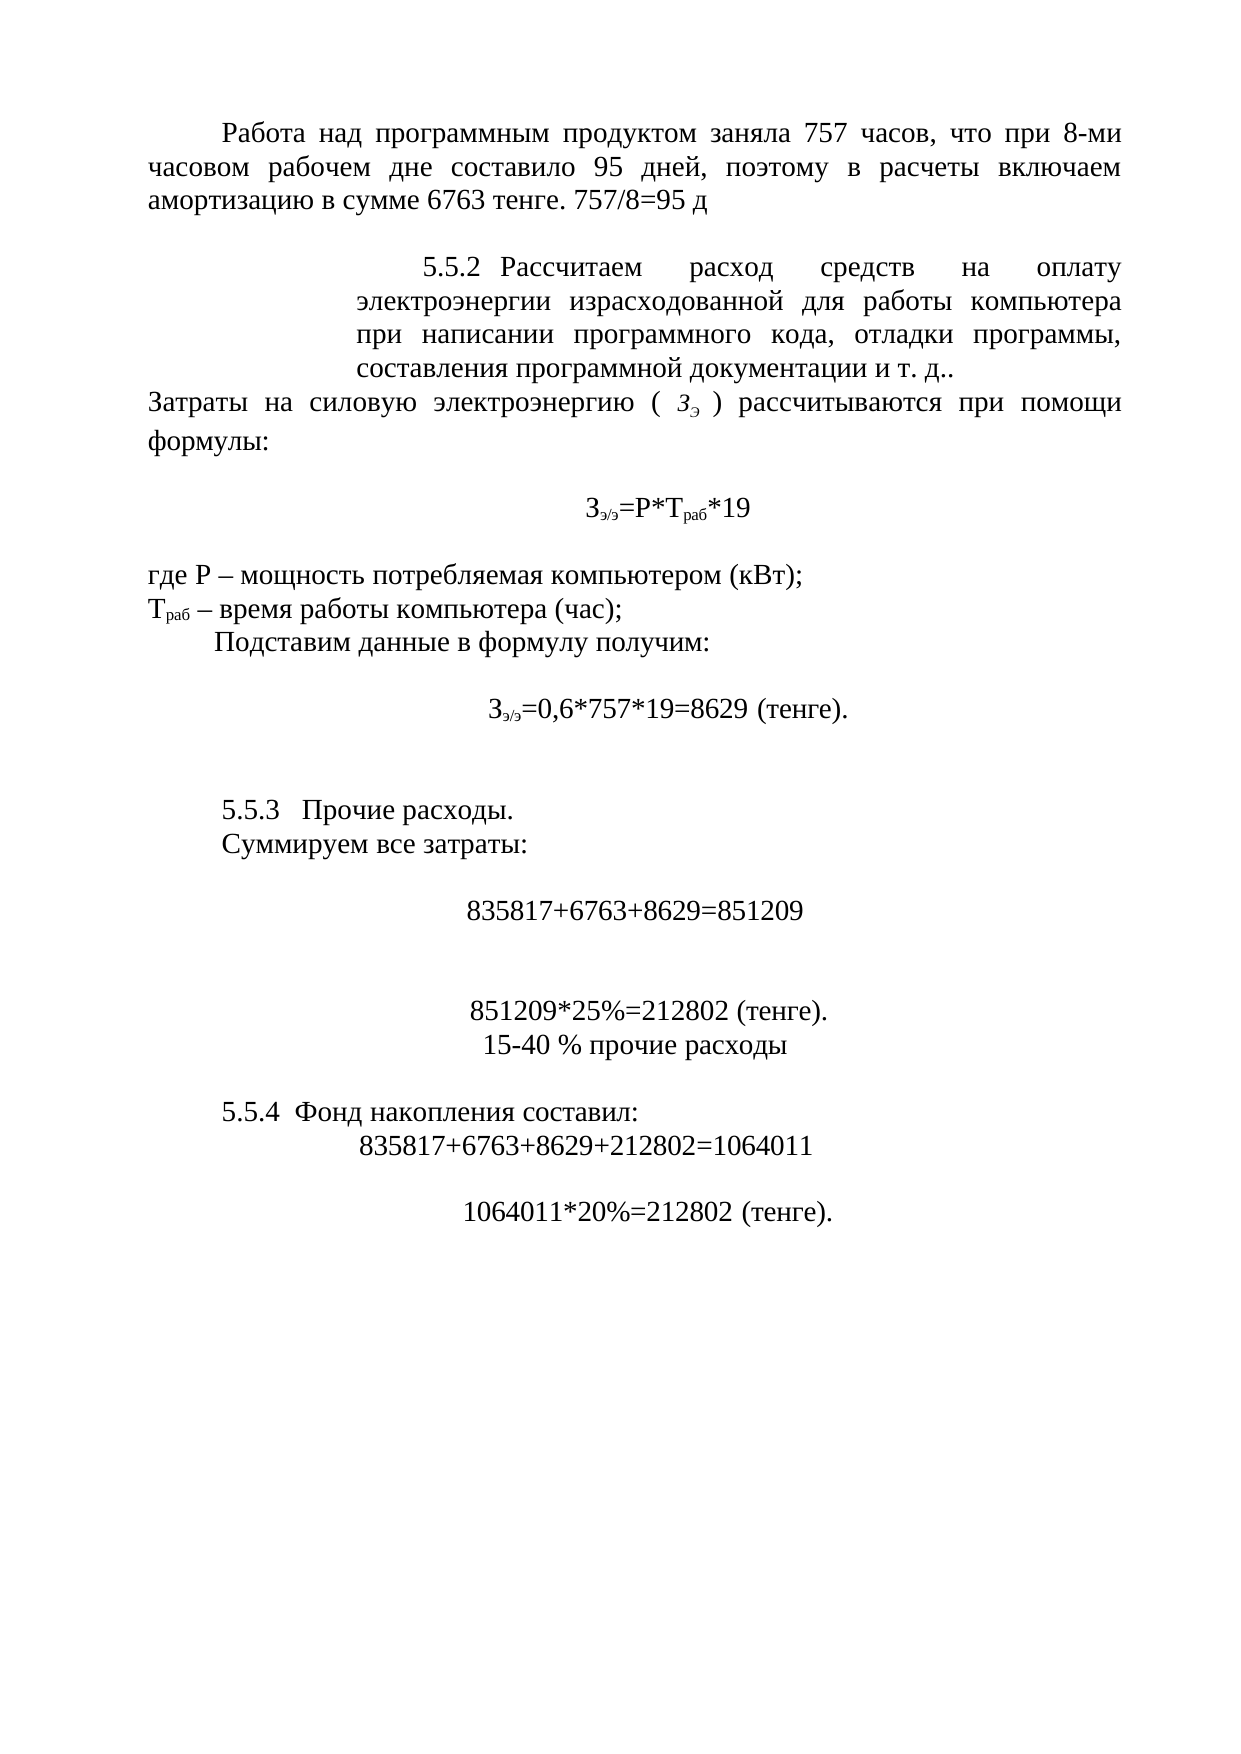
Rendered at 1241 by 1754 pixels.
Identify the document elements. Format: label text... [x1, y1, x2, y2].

list Рассчитаем расход средств на оплату электроэнергии израсходованной для работы компьютера при написании программного кода, отладки программы, составления программной документации и т. д.. [356, 249, 1122, 384]
text Подставим данные в формулу получим: [214, 624, 1157, 658]
list Фонд накопления составил: [221, 1094, 1157, 1128]
text Зэ/э=0,6*757*19=8629 (тенге). [343, 692, 993, 725]
text 851209*25%=212802 (тенге). [469, 994, 1157, 1027]
text Работа над программным продуктом заняла 757 часов, что при 8-ми часовом рабочем дне составило 95 дней, поэтому в расчеты включаем амортизацию в сумме 6763 тенге. 757/8=95 д [148, 115, 1123, 216]
text где Р – мощность потребляемая компьютером (кВт); Траб – время работы компьютера (час); [148, 557, 841, 624]
text 15-40 % прочие расходы [277, 1027, 993, 1061]
text Зэ/э=Р*Траб*19 [343, 490, 993, 524]
text 1064011*20%=212802 (тенге). [462, 1195, 1157, 1229]
list Прочие расходы. Суммируем все затраты: [221, 792, 528, 859]
text 835817+6763+8629+212802=1064011 [359, 1128, 1157, 1162]
text 835817+6763+8629=851209 [277, 893, 993, 927]
text Затраты на силовую электроэнергию ( ЗЭ ) рассчитываются при помощи формулы: [148, 384, 1122, 457]
